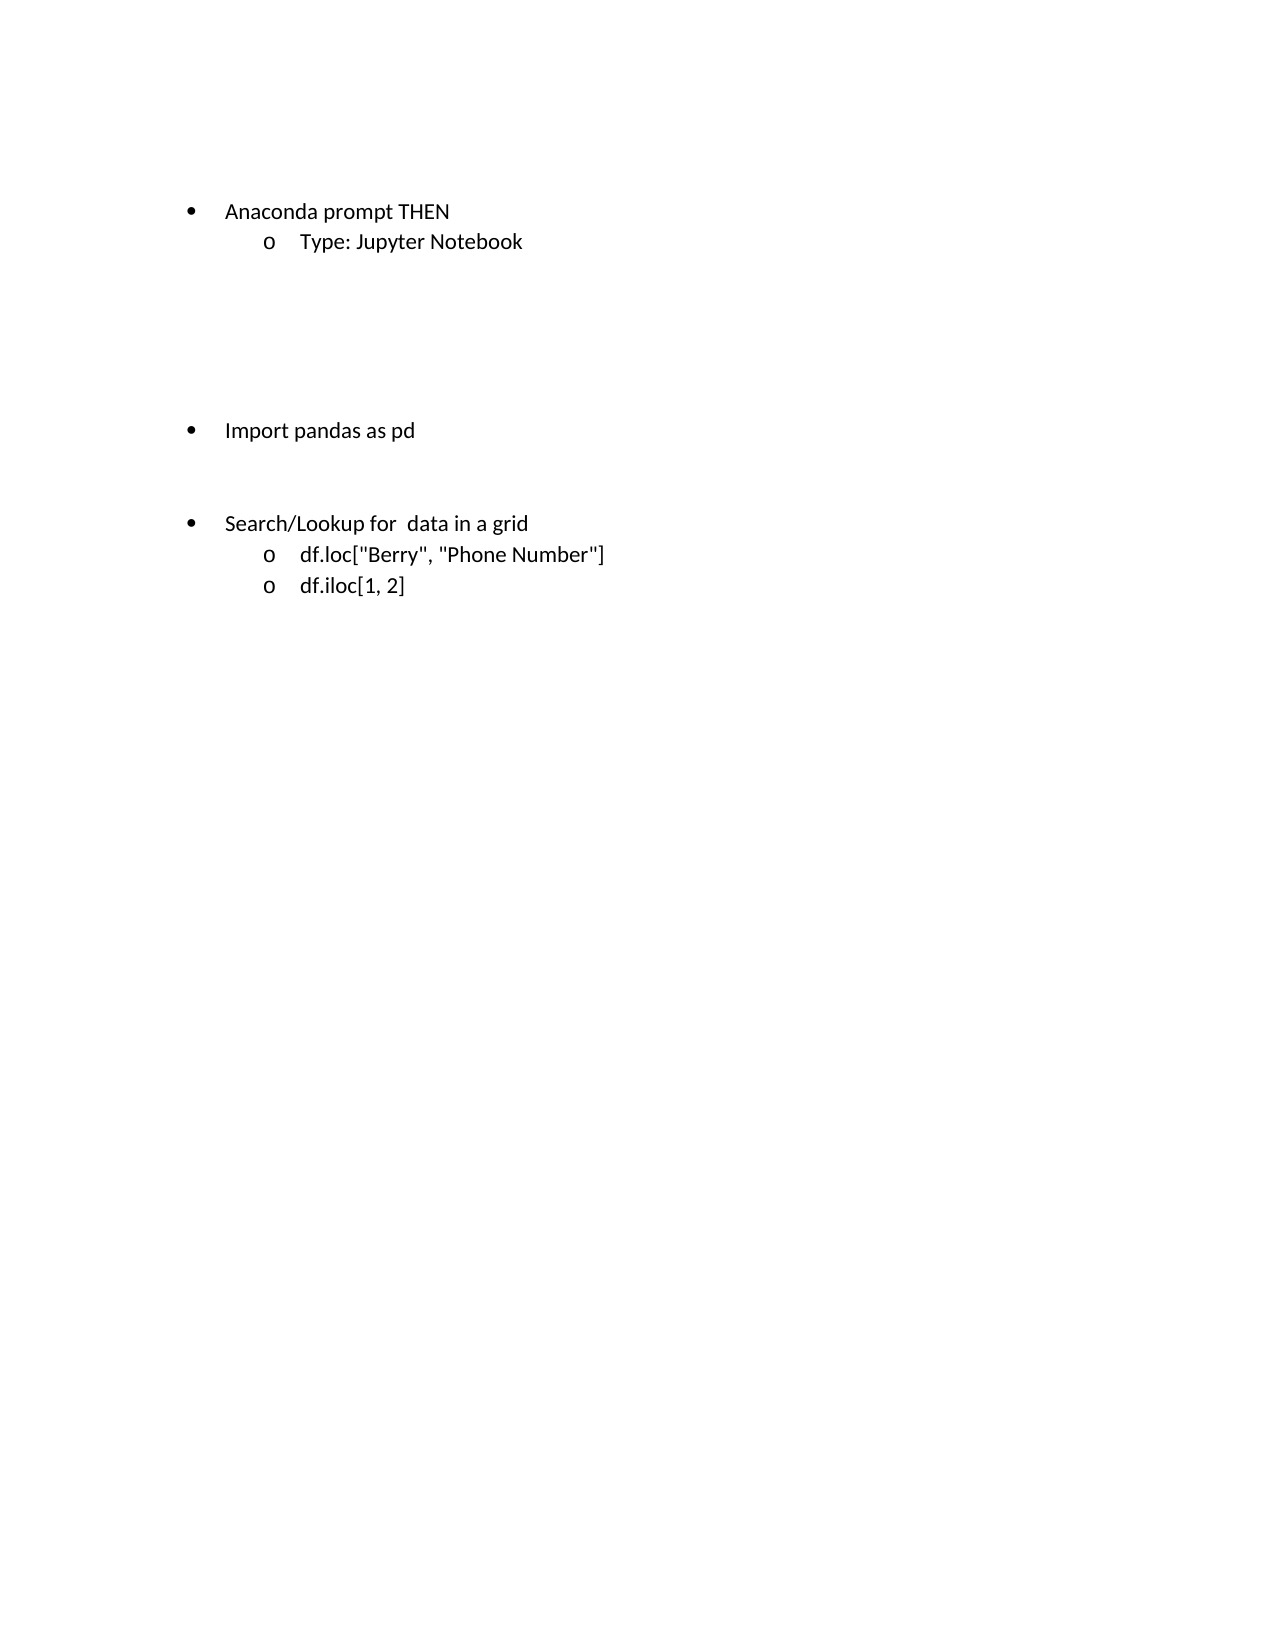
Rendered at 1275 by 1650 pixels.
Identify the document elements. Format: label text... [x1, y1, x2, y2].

list Search/Lookup for data in a grid [187, 509, 1125, 538]
list Import pandas as pd [187, 416, 1125, 444]
list df.iloc[1, 2] [262, 571, 1125, 600]
list Anaconda prompt THEN [187, 197, 1125, 225]
list Type: Jupyter Notebook [262, 227, 1125, 256]
list df.loc["Berry", "Phone Number"] [262, 540, 1125, 569]
